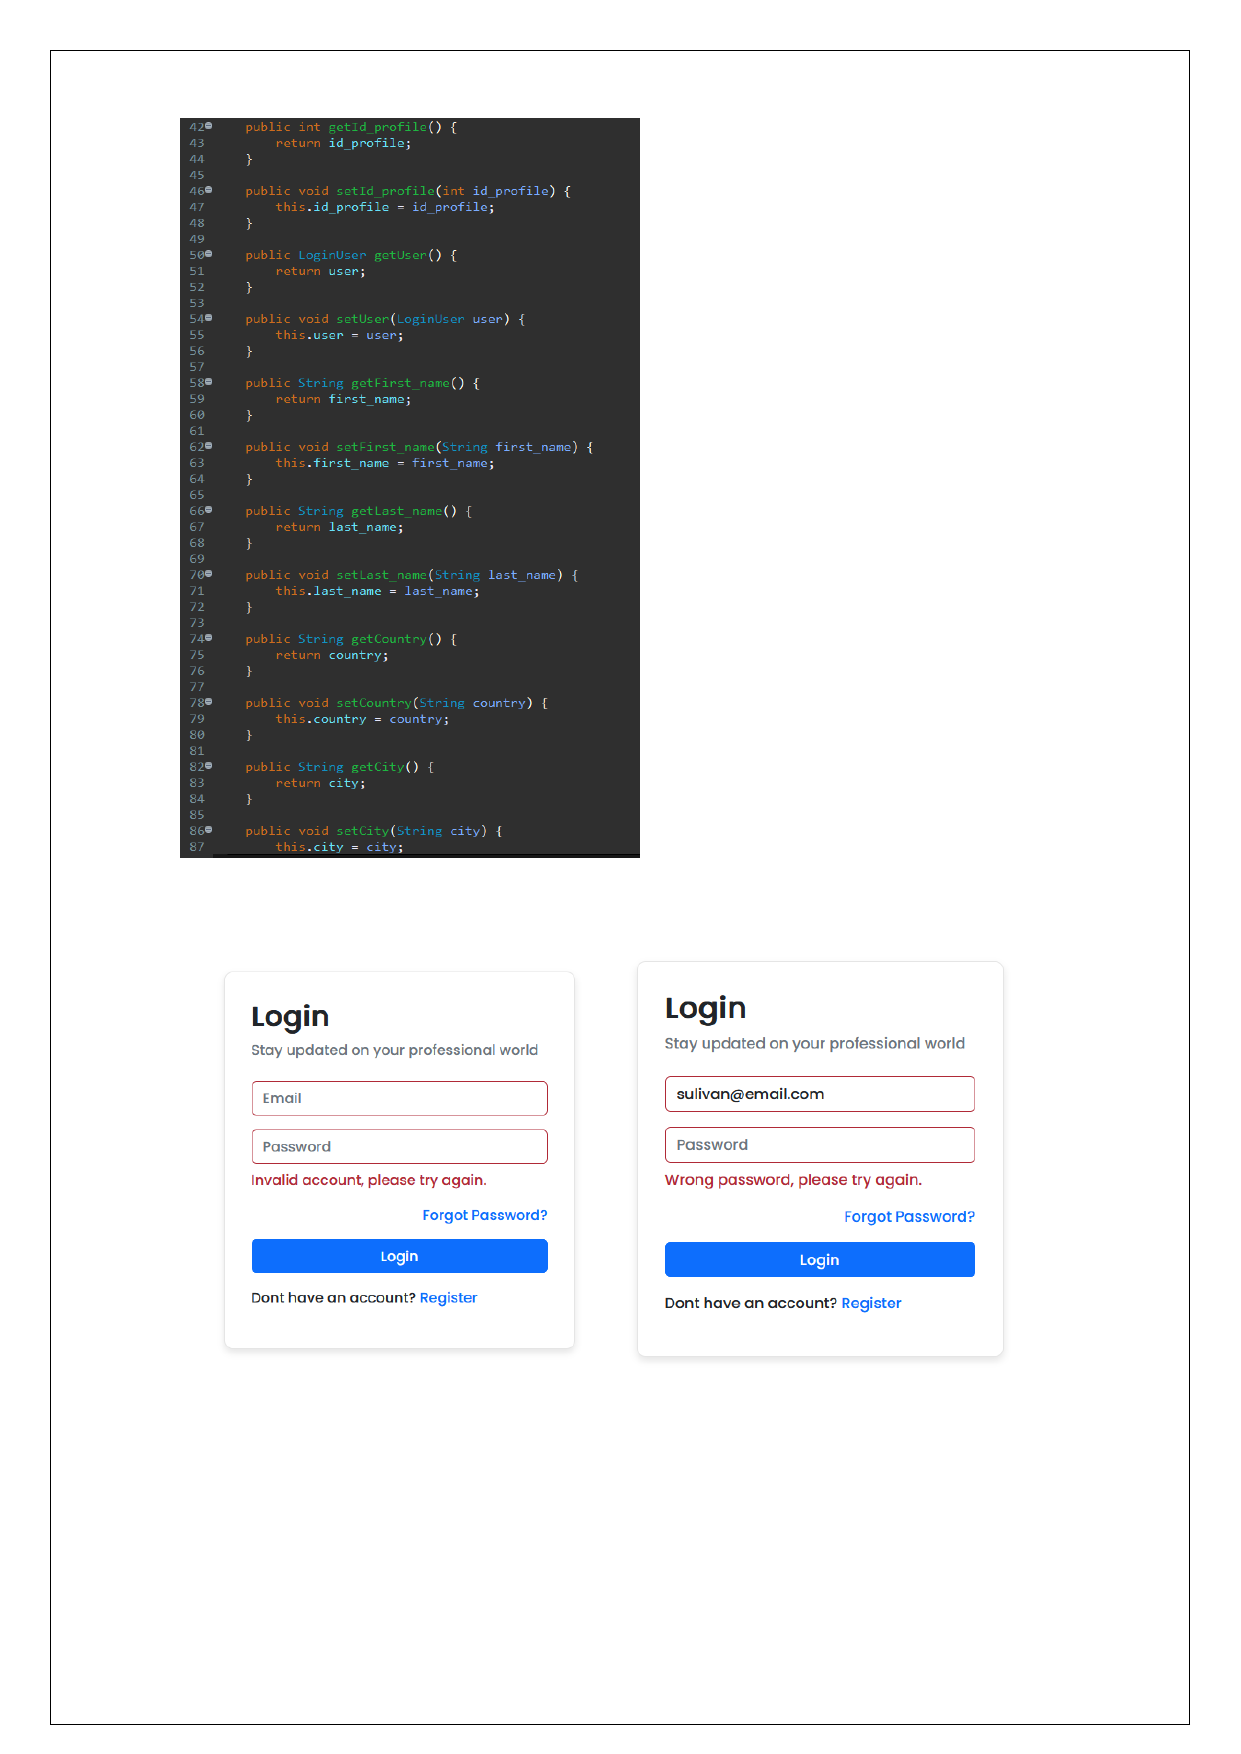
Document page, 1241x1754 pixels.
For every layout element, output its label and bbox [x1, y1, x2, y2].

picture [180, 118, 640, 858]
picture [615, 943, 1032, 1375]
picture [180, 957, 610, 1375]
